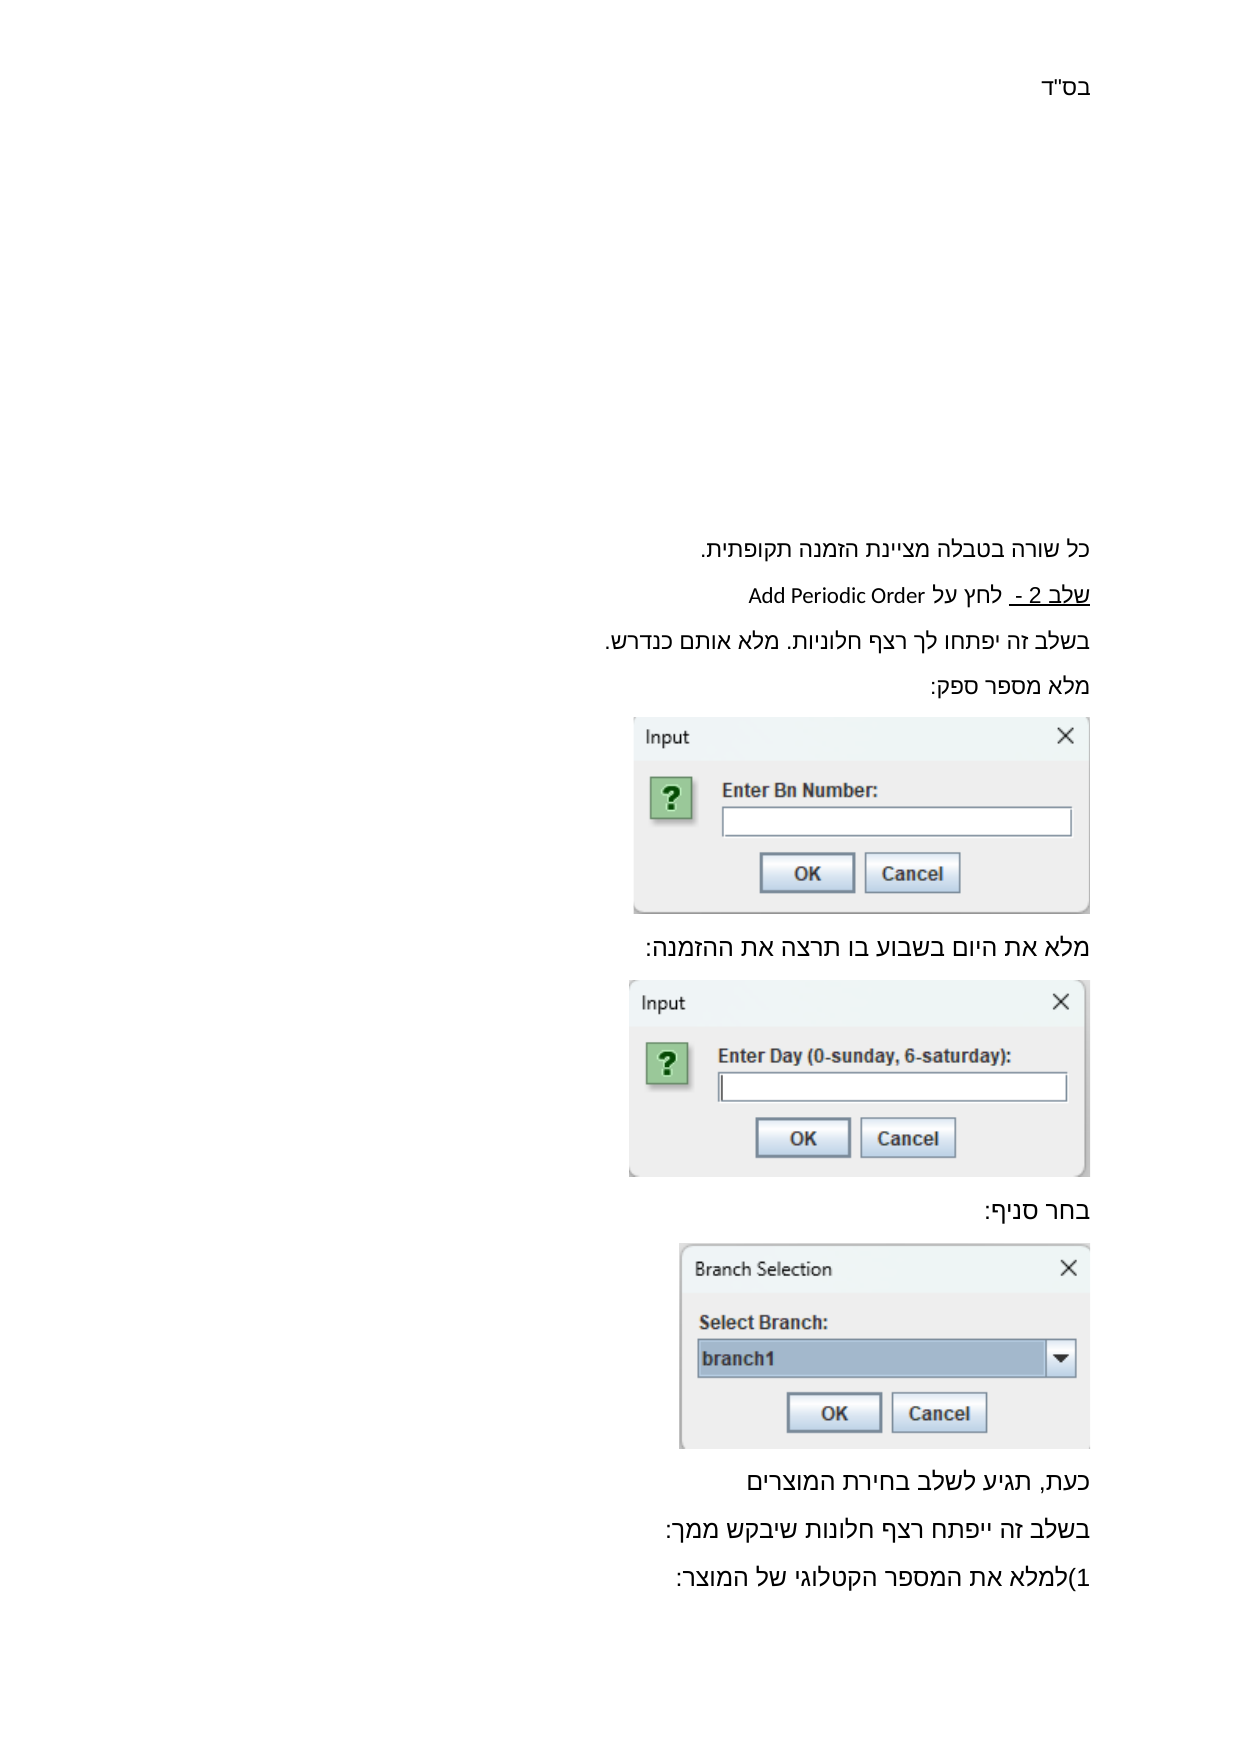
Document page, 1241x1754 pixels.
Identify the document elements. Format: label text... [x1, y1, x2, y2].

text בשלב זה יפתחו לך רצף חלוניות. מלא אותם כנדרש. [150, 628, 1090, 654]
picture [679, 1243, 1091, 1449]
text כל שורה בטבלה מציינת הזמנה תקופתית. [150, 536, 1090, 562]
text מלא את היום בשבוע בו תרצה את ההזמנה: [150, 932, 1090, 961]
text מלא מספר ספק: [150, 673, 1090, 699]
picture [629, 980, 1091, 1177]
text בחר סניף: [150, 1196, 1090, 1225]
text כעת, תגיע לשלב בחירת המוצרים [150, 1467, 1090, 1496]
picture [633, 717, 1090, 914]
text שלב 2 - לחץ על Add Periodic Order [150, 581, 1090, 609]
text בשלב זה ייפתח רצף חלונות שיבקש ממך: [150, 1515, 1090, 1544]
text 1)למלא את המספר הקטלוגי של המוצר: [150, 1563, 1090, 1591]
